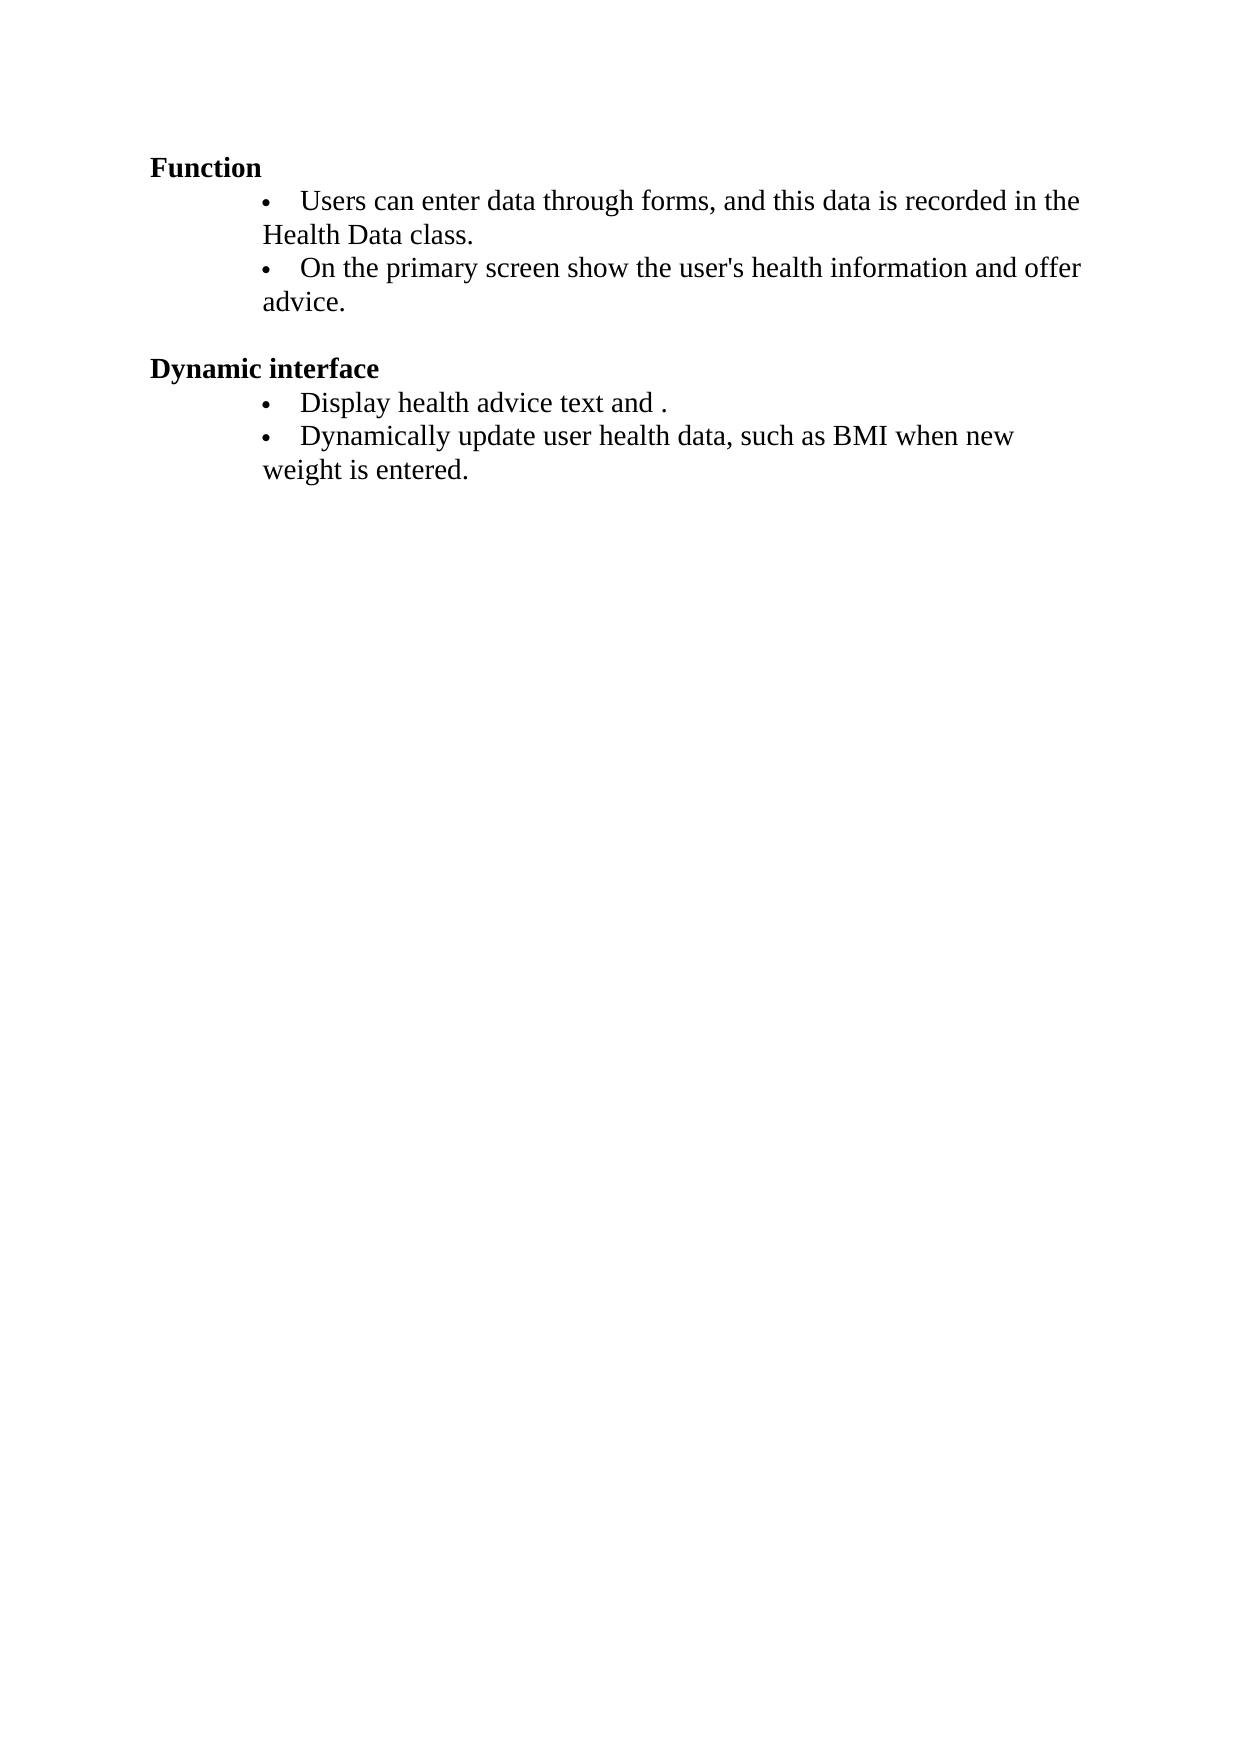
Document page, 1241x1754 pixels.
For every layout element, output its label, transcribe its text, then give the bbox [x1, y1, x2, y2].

text Function [150, 150, 1090, 183]
list Display health advice text and . [262, 385, 1090, 418]
list Users can enter data through forms, and this data is recorded in the Health Data class. [262, 183, 1090, 251]
text Dynamic interface [150, 351, 1090, 385]
list On the primary screen show the user's health information and offer advice. [262, 251, 1090, 318]
list Dynamically update user health data, such as BMI when new weight is entered. [262, 418, 1090, 485]
